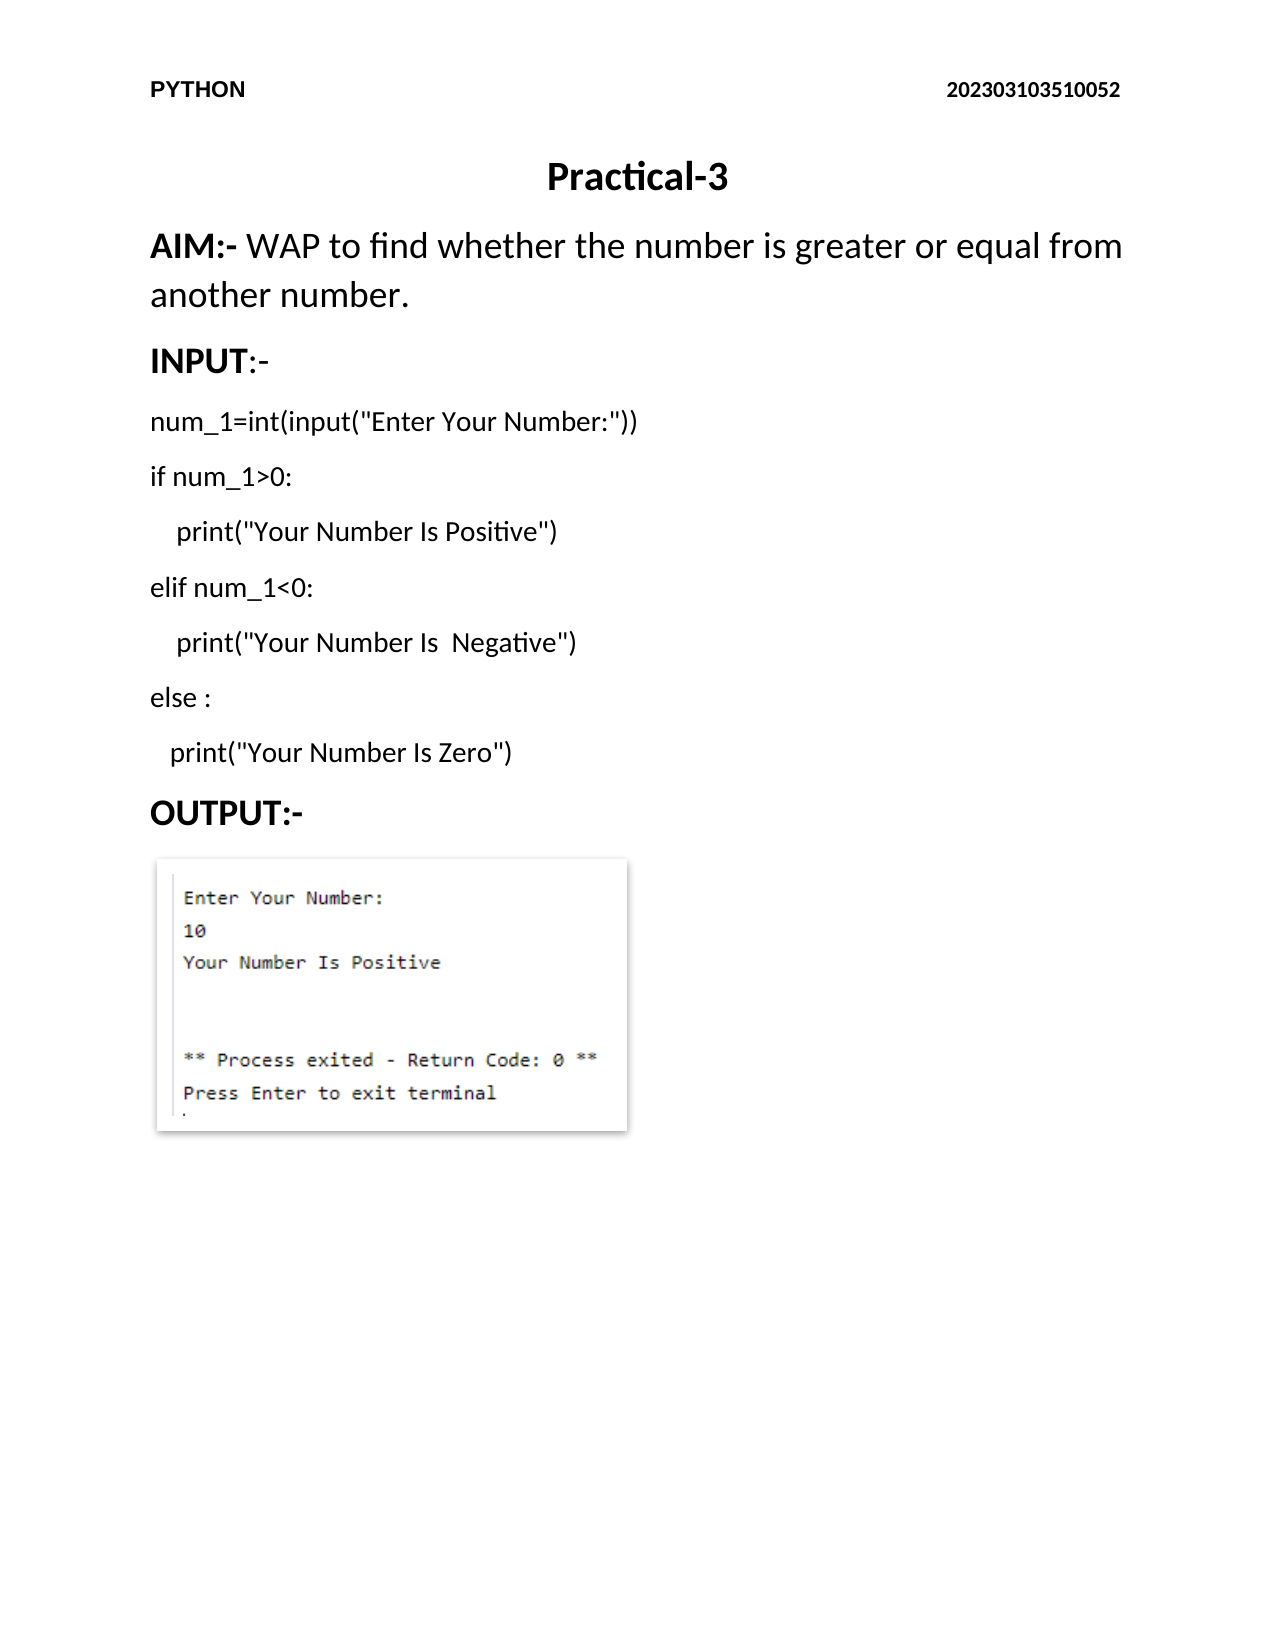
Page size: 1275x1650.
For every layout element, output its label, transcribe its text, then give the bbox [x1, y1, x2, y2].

text elif num_1<0: [150, 569, 1125, 604]
text num_1=int(input("Enter Your Number:")) [150, 403, 1125, 439]
text else : [150, 679, 1125, 714]
text Practical-3 [150, 150, 1125, 201]
text if num_1>0: [150, 458, 1125, 494]
text INPUT:- [150, 337, 1125, 383]
text AIM:- WAP to find whether the number is greater or equal from another number. [150, 222, 1125, 317]
text print("Your Number Is Positive") [150, 513, 1125, 549]
picture [172, 874, 613, 1116]
text OUTPUT:- [150, 789, 1125, 835]
text print("Your Number Is Zero") [150, 734, 1125, 769]
text print("Your Number Is Negative") [150, 624, 1125, 659]
